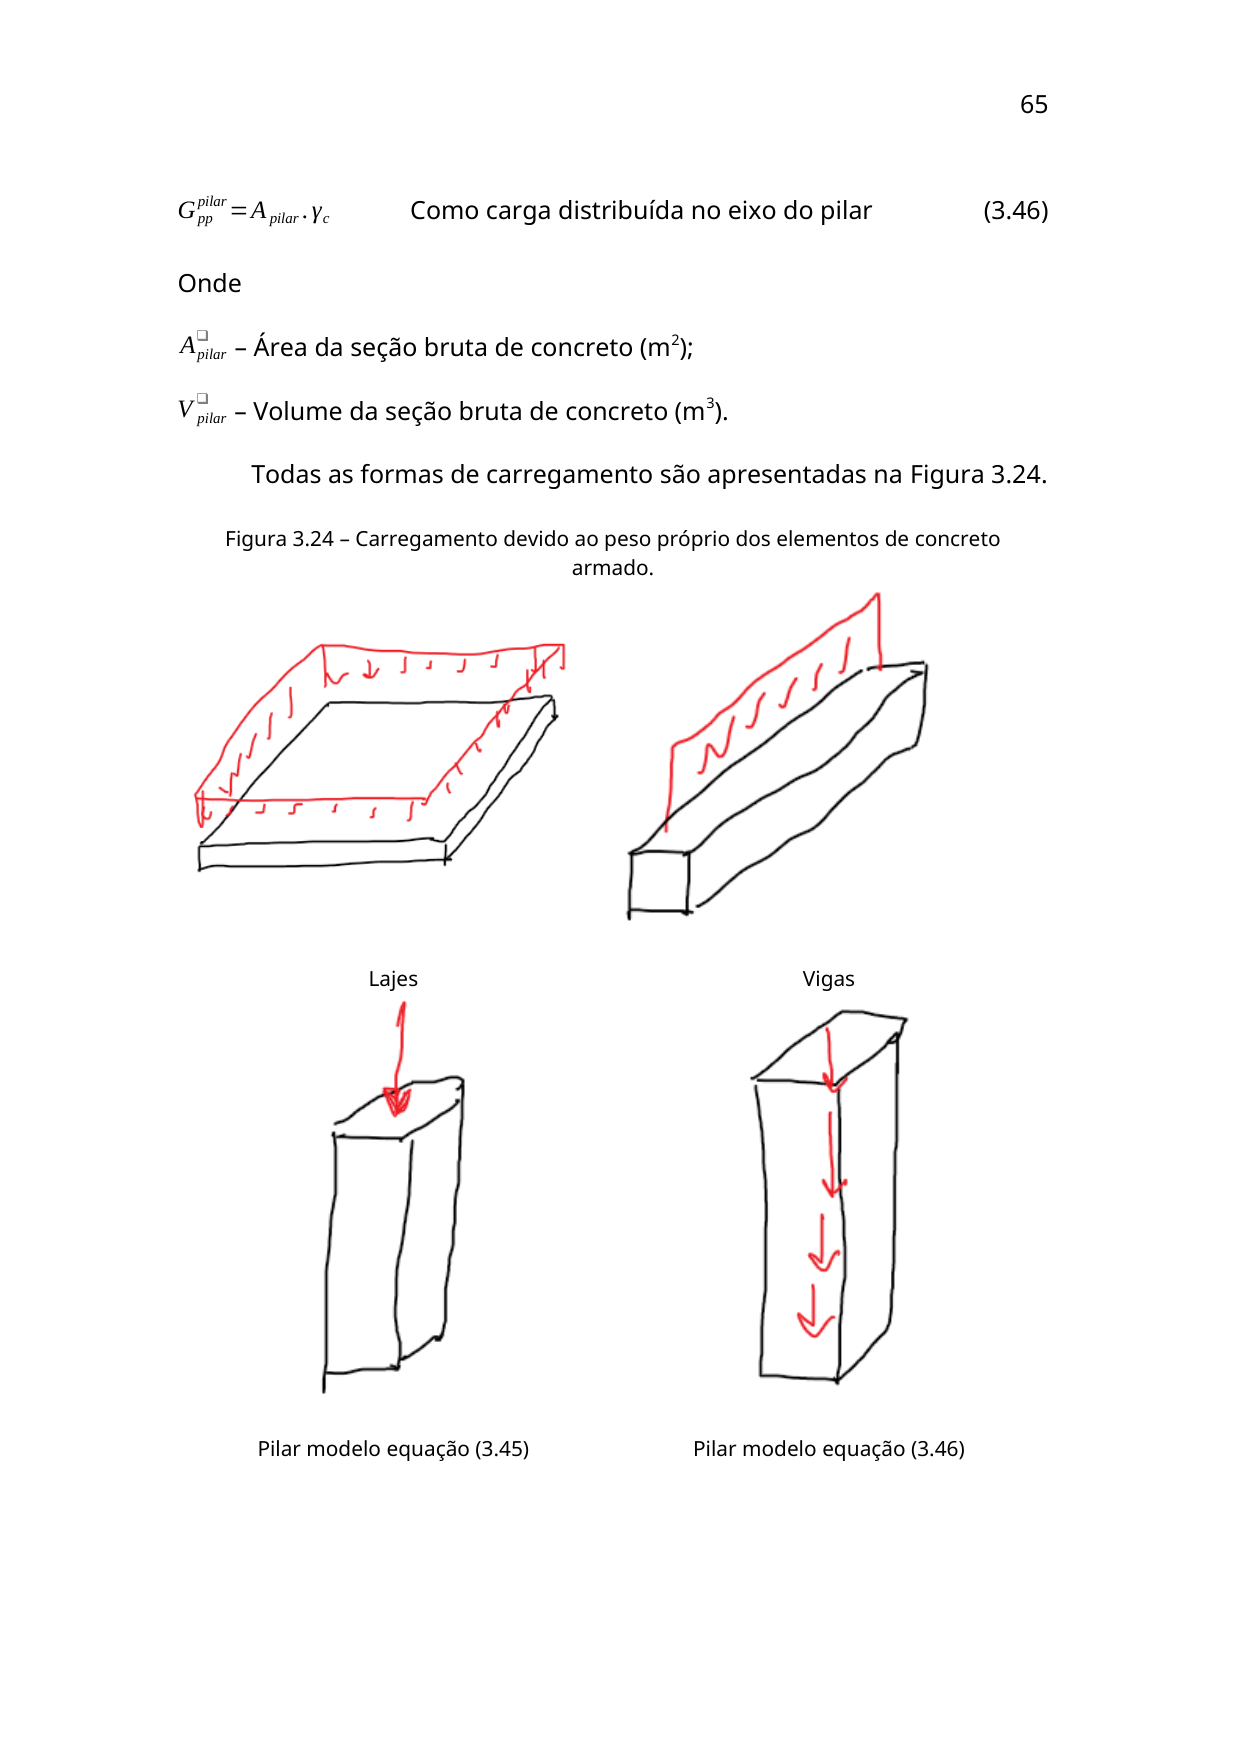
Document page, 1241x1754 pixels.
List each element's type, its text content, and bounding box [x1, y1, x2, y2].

table_cell [177, 585, 609, 962]
picture [188, 638, 598, 877]
text Todas as formas de carregamento são apresentadas na Figura 3.24. [177, 457, 1048, 491]
table_cell [177, 179, 399, 253]
picture [743, 1002, 915, 1391]
picture [315, 994, 471, 1400]
text Onde [177, 266, 1048, 300]
text – Volume da seção bruta de concreto (m3). [177, 393, 1048, 427]
table_cell Pilar modelo equação (3.45) [177, 1432, 609, 1464]
table_cell Lajes [177, 962, 609, 994]
table_cell Vigas [609, 962, 1048, 994]
table_cell Pilar modelo equação (3.46) [609, 1432, 1048, 1464]
text – Área da seção bruta de concreto (m2); [177, 329, 1048, 364]
table_header Figura 3.24 – Carregamento devido ao peso próprio dos elementos de concreto armado. [177, 520, 1048, 585]
table_cell [609, 585, 1048, 962]
table_cell [609, 995, 1048, 1432]
table_cell Como carga distribuída no eixo do pilar [399, 179, 886, 253]
picture [620, 585, 933, 930]
table_cell [177, 995, 609, 1432]
table_cell (3.46) [886, 179, 1048, 253]
